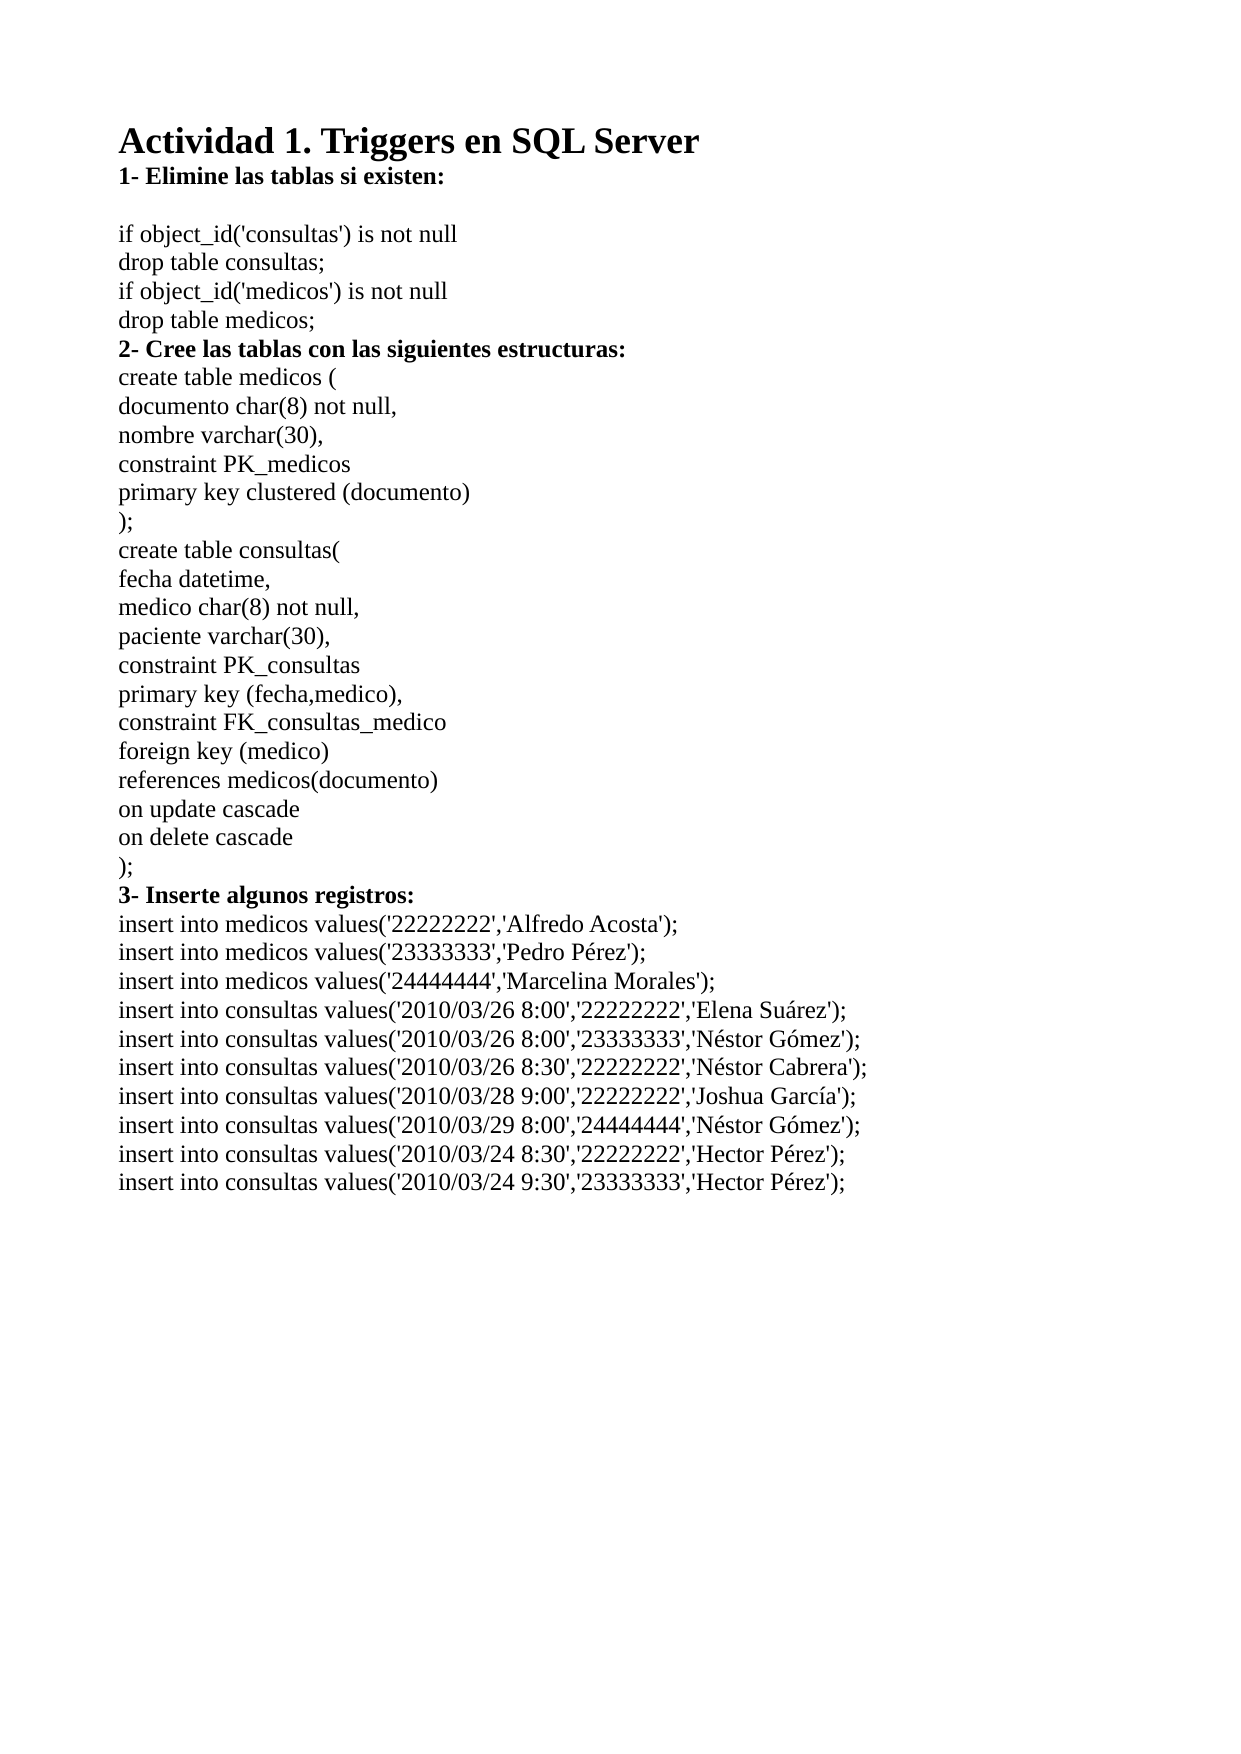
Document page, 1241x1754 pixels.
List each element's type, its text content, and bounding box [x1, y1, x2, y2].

text 2- Cree las tablas con las siguientes estructuras: [118, 334, 1122, 362]
text insert into medicos values('24444444','Marcelina Morales'); [118, 966, 1122, 995]
text insert into consultas values('2010/03/26 8:00','22222222','Elena Suárez'); [118, 995, 1122, 1024]
text 1- Elimine las tablas si existen: [118, 161, 1122, 190]
text constraint PK_consultas [118, 650, 1122, 679]
text paciente varchar(30), [118, 621, 1122, 650]
text insert into medicos values('22222222','Alfredo Acosta'); [118, 909, 1122, 937]
text medico char(8) not null, [118, 592, 1122, 621]
text insert into consultas values('2010/03/26 8:30','22222222','Néstor Cabrera'); [118, 1052, 1122, 1081]
text insert into medicos values('23333333','Pedro Pérez'); [118, 937, 1122, 966]
text insert into consultas values('2010/03/28 9:00','22222222','Joshua García'); [118, 1081, 1122, 1110]
text insert into consultas values('2010/03/24 9:30','23333333','Hector Pérez'); [118, 1167, 1122, 1196]
text create table consultas( [118, 535, 1122, 564]
text drop table consultas; [118, 247, 1122, 276]
text on delete cascade [118, 822, 1122, 851]
text ); [118, 851, 1122, 880]
text 3- Inserte algunos registros: [118, 880, 1122, 909]
text if object_id('consultas') is not null [118, 219, 1122, 247]
text references medicos(documento) [118, 765, 1122, 794]
text constraint PK_medicos [118, 449, 1122, 477]
text foreign key (medico) [118, 736, 1122, 765]
text insert into consultas values('2010/03/29 8:00','24444444','Néstor Gómez'); [118, 1110, 1122, 1139]
text documento char(8) not null, [118, 391, 1122, 420]
text Actividad 1. Triggers en SQL Server [118, 118, 1122, 161]
text primary key (fecha,medico), [118, 679, 1122, 707]
text constraint FK_consultas_medico [118, 707, 1122, 736]
text fecha datetime, [118, 564, 1122, 592]
text primary key clustered (documento) [118, 477, 1122, 506]
text insert into consultas values('2010/03/24 8:30','22222222','Hector Pérez'); [118, 1139, 1122, 1167]
text if object_id('medicos') is not null [118, 276, 1122, 305]
text on update cascade [118, 794, 1122, 822]
text drop table medicos; [118, 305, 1122, 334]
text nombre varchar(30), [118, 420, 1122, 449]
text ); [118, 506, 1122, 535]
text insert into consultas values('2010/03/26 8:00','23333333','Néstor Gómez'); [118, 1024, 1122, 1052]
text create table medicos ( [118, 362, 1122, 391]
